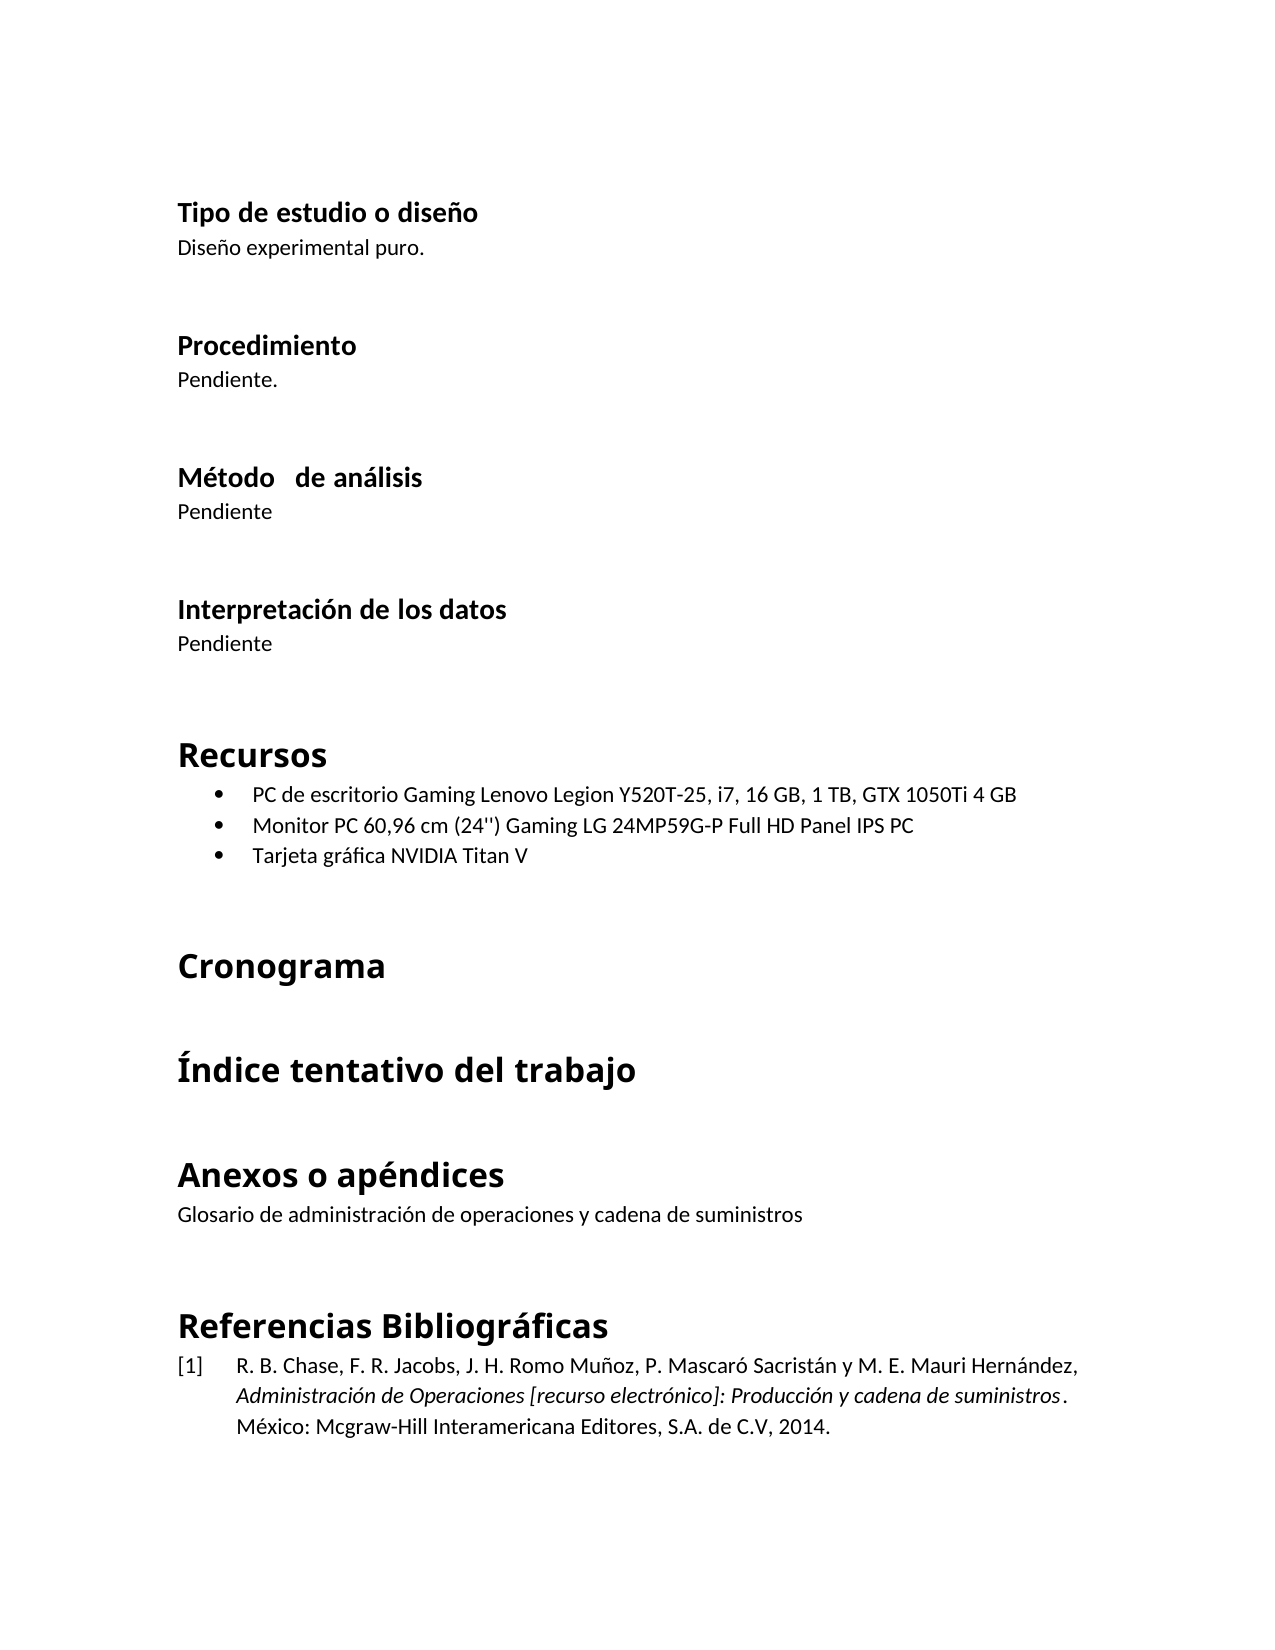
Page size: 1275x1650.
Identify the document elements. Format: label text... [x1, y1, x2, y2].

subtitle Referencias Bibliográficas [177, 1302, 1098, 1348]
subtitle Índice tentativo del trabajo [177, 1047, 1098, 1093]
list PC de escritorio Gaming Lenovo Legion Y520T-25, i7, 16 GB, 1 TB, GTX 1050Ti 4 GB [215, 781, 1098, 808]
text Pendiente. [177, 365, 1098, 393]
list Tarjeta gráfica NVIDIA Titan V [215, 841, 1098, 869]
text Diseño experimental puro. [177, 233, 1098, 261]
subtitle Cronograma [177, 943, 1098, 988]
subtitle Interpretación de los datos [177, 591, 1098, 627]
subtitle Recursos [177, 732, 1098, 777]
subtitle Tipo de estudio o diseño [177, 194, 1098, 230]
text Pendiente [177, 497, 1098, 525]
subtitle Anexos o apéndices [177, 1151, 1098, 1197]
list Monitor PC 60,96 cm (24'') Gaming LG 24MP59G-P Full HD Panel IPS PC [215, 811, 1098, 839]
subtitle Procedimiento [177, 327, 1098, 362]
text Pendiente [177, 629, 1098, 657]
text Glosario de administración de operaciones y cadena de suministros [177, 1200, 1098, 1228]
text [1] R. B. Chase, F. R. Jacobs, J. H. Romo Muñoz, P. Mascaró Sacristán y M. E. Mauri Hernández, Administración de Operaciones [recurso electrónico]: Producción y cadena de suministros. México: Mcgraw-Hill Interamericana Editores, S.A. de C.V, 2014. [177, 1351, 1098, 1440]
subtitle Método de análisis [177, 459, 1098, 494]
